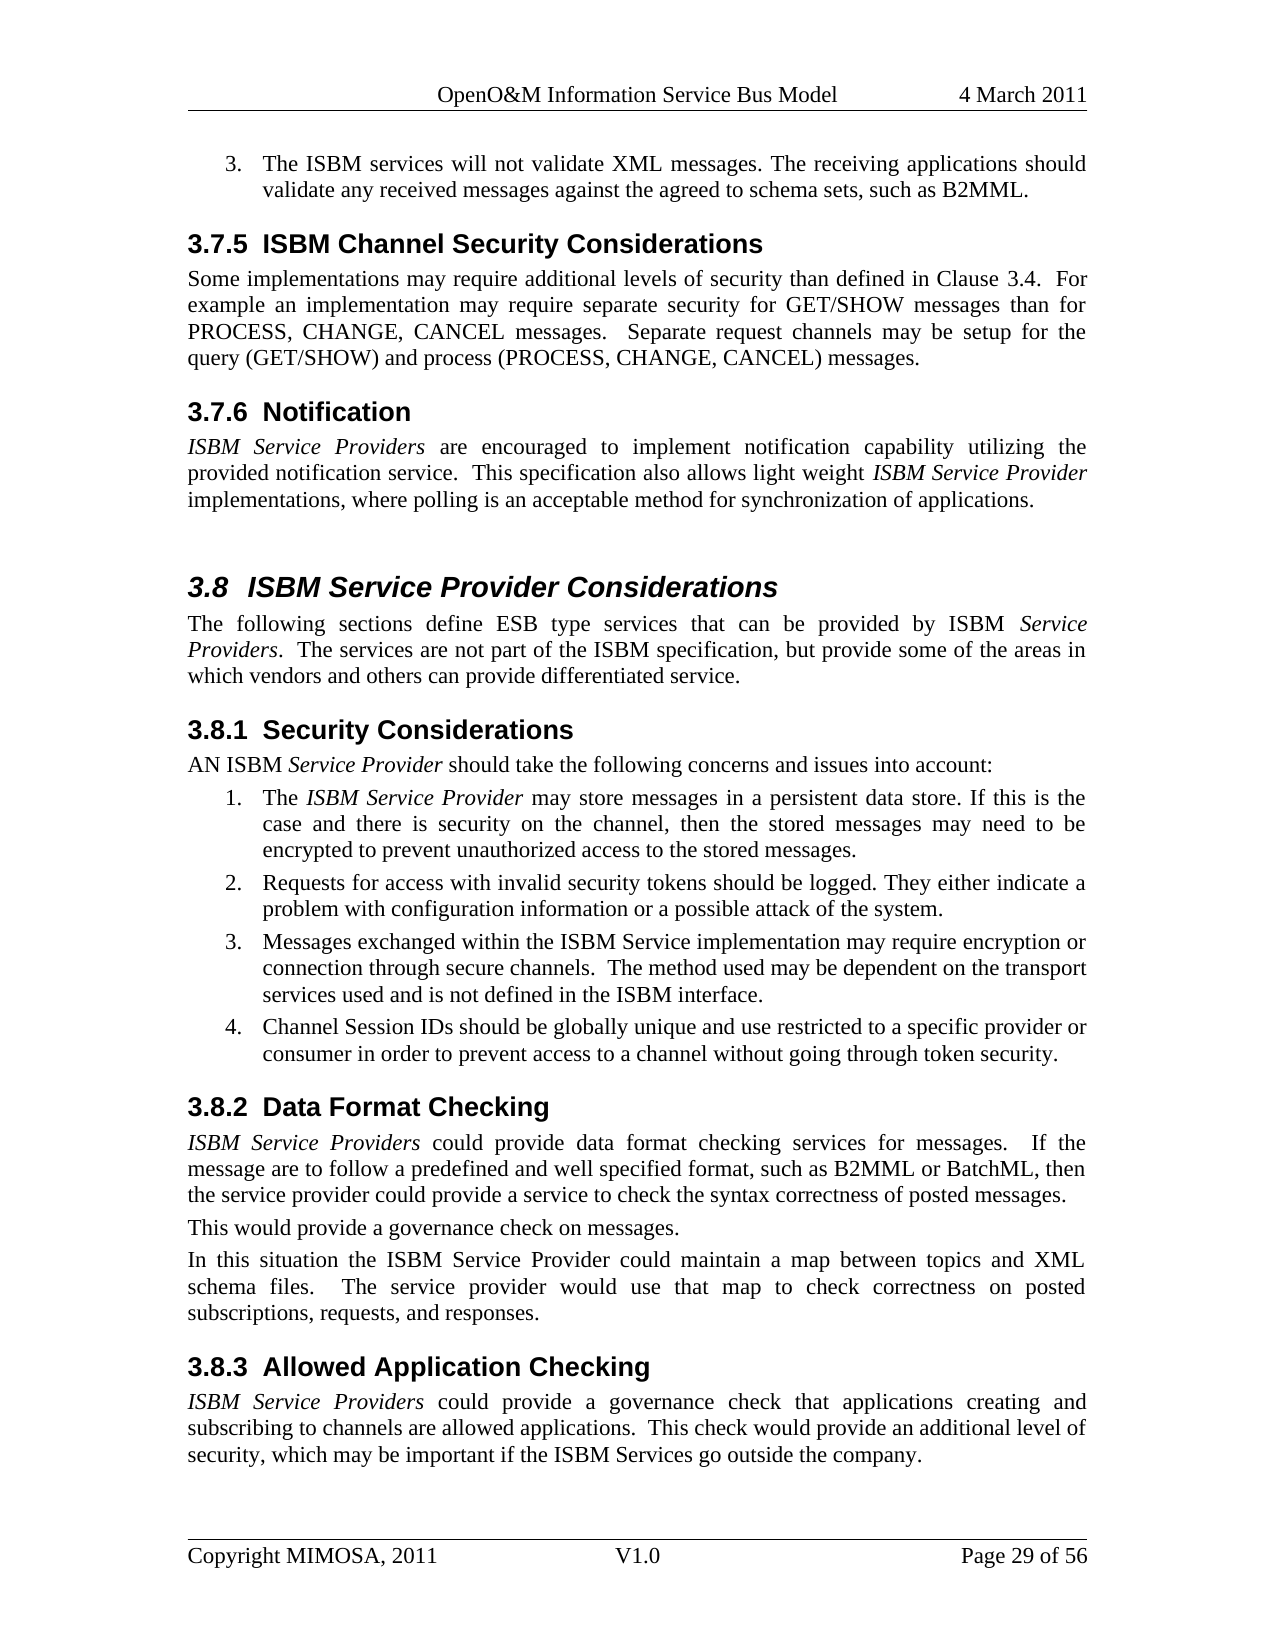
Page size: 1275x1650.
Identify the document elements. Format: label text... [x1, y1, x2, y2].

text AN ISBM Service Provider should take the following concerns and issues into account: [187, 751, 1087, 777]
text ISBM Service Providers could provide a governance check that applications creating and subscribing to channels are allowed applications. This check would provide an additional level of security, which may be important if the ISBM Services go outside the company. [187, 1388, 1087, 1467]
text ISBM Service Providers are encouraged to implement notification capability utilizing the provided notification service. This specification also allows light weight ISBM Service Provider implementations, where polling is an acceptable method for synchronization of applications. [187, 433, 1087, 512]
list Channel Session IDs should be globally unique and use restricted to a specific provider or consumer in order to prevent access to a channel without going through token security. [225, 1013, 1087, 1066]
subtitle Data Format Checking [187, 1091, 1087, 1122]
subtitle Allowed Application Checking [187, 1351, 1087, 1382]
subtitle Notification [187, 396, 1087, 427]
text This would provide a governance check on messages. [187, 1214, 1087, 1240]
text ISBM Service Providers could provide data format checking services for messages. If the message are to follow a predefined and well specified format, such as B2MML or BatchML, then the service provider could provide a service to check the syntax correctness of posted messages. [187, 1128, 1087, 1208]
subtitle ISBM Service Provider Considerations [187, 570, 1087, 603]
list Requests for access with invalid security tokens should be logged. They either indicate a problem with configuration information or a possible attack of the system. [225, 869, 1087, 922]
text Some implementations may require additional levels of security than defined in Clause 3.4. For example an implementation may require separate security for GET/SHOW messages than for PROCESS, CHANGE, CANCEL messages. Separate request channels may be setup for the query (GET/SHOW) and process (PROCESS, CHANGE, CANCEL) messages. [187, 265, 1087, 371]
subtitle ISBM Channel Security Considerations [187, 228, 1087, 259]
subtitle Security Considerations [187, 714, 1087, 745]
list The ISBM services will not validate XML messages. The receiving applications should validate any received messages against the agreed to schema sets, such as B2MML. [225, 150, 1087, 203]
list The ISBM Service Provider may store messages in a persistent data store. If this is the case and there is security on the channel, then the stored messages may need to be encrypted to prevent unauthorized access to the stored messages. [225, 784, 1087, 863]
list Messages exchanged within the ISBM Service implementation may require encryption or connection through secure channels. The method used may be dependent on the transport services used and is not defined in the ISBM interface. [225, 928, 1087, 1007]
text The following sections define ESB type services that can be provided by ISBM Service Providers. The services are not part of the ISBM specification, but provide some of the areas in which vendors and others can provide differentiated service. [187, 609, 1087, 689]
text In this situation the ISBM Service Provider could maintain a map between topics and XML schema files. The service provider would use that map to check correctness on posted subscriptions, requests, and responses. [187, 1246, 1087, 1326]
